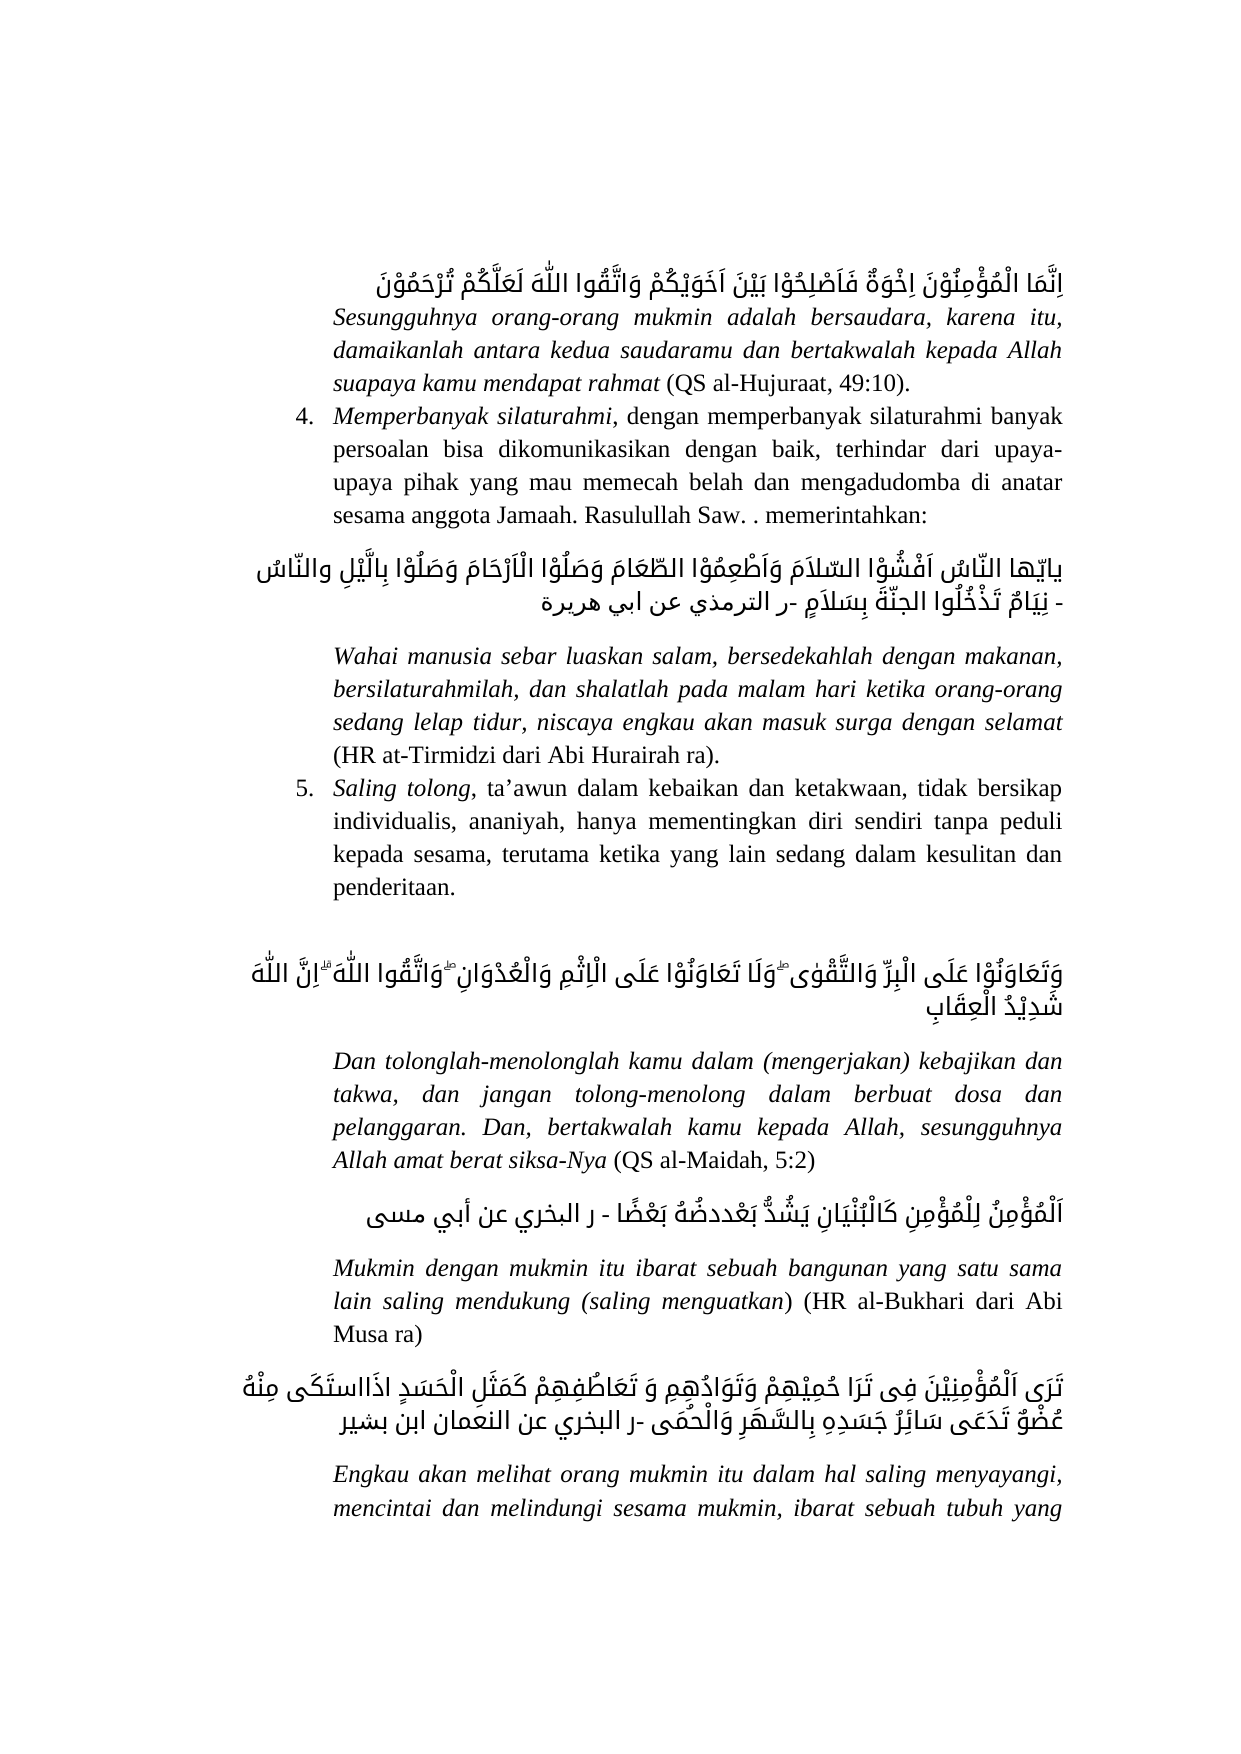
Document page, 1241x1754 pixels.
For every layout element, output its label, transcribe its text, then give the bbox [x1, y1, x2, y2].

text اَلْمُؤْمِنُ لِلْمُؤْمِنِ كَالْبُنْيَانِ يَشُدُّ بَعْددضُهُ بَعْضًا - ر البخري عن أبي مسى [236, 1199, 1063, 1228]
text تَرَى اَلْمُؤْمِنِيْنَ فِى تَرَا حُمِيْهِمْ وَتَوَادُهِمِ وَ تَعَاطُفِهِمْ كَمَثَلِ الْحَسَدٍ اذَااستَكَى مِنْهُ عُضْوٌ تَدَعَى سَائِرُ جَسَدِهِ بِالسَّهَرِ وَالْحُمَى -ر البخري عن النعمان ابن بشير [236, 1373, 1063, 1434]
list اِنَّمَا الْمُؤْمِنُوْنَ اِخْوَةٌ فَاَصْلِحُوْا بَيْنَ اَخَوَيْكُمْ وَاتَّقُوا اللّٰهَ لَعَلَّكُمْ تُرْحَمُوْنَ [333, 269, 1063, 298]
list Wahai manusia sebar luaskan salam, bersedekahlah dengan makanan, bersilaturahmilah, dan shalatlah pada malam hari ketika orang-orang sedang lelap tidur, niscaya engkau akan masuk surga dengan selamat (HR at-Tirmidzi dari Abi Hurairah ra). [333, 641, 1063, 769]
list Mukmin dengan mukmin itu ibarat sebuah bangunan yang satu sama lain saling mendukung (saling menguatkan) (HR al-Bukhari dari Abi Musa ra) [333, 1253, 1063, 1348]
text وَتَعَاوَنُوْا عَلَى الْبِرِّ وَالتَّقْوٰى ۖ وَلَا تَعَاوَنُوْا عَلَى الْاِثْمِ وَالْعُدْوَانِ ۖ وَاتَّقُوا اللّٰهَ ۗ اِنَّ اللّٰهَ شَدِيْدُ الْعِقَابِ [236, 959, 1063, 1021]
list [333, 1459, 1063, 1521]
list Dan tolonglah-menolonglah kamu dalam (mengerjakan) kebajikan dan takwa, dan jangan tolong-menolong dalam berbuat dosa dan pelanggaran. Dan, bertakwalah kamu kepada Allah, sesungguhnya Allah amat berat siksa-Nya (QS al-Maidah, 5:2) [333, 1046, 1063, 1174]
list Sesungguhnya orang-orang mukmin adalah bersaudara, karena itu, damaikanlah antara kedua saudaramu dan bertakwalah kepada Allah suapaya kamu mendapat rahmat (QS al-Hujuraat, 49:10). [333, 302, 1063, 397]
text يايّها النّاسُ اَفْشُوْا السّلاَمَ وَاَطْعِمُوْا الطّعَامَ وَصَلُوْا الْاَرْحَامَ وَصَلُوْا بِالَّيْلِ والنّاسُ نِيَامٌ تَذْخُلُوا الجنّةَ بِسَلاَمٍ -ر الترمذي عن ابي هريرة - [236, 554, 1063, 616]
list Saling tolong, ta’awun dalam kebaikan dan ketakwaan, tidak bersikap individualis, ananiyah, hanya mementingkan diri sendiri tanpa peduli kepada sesama, terutama ketika yang lain sedang dalam kesulitan dan penderitaan. [295, 773, 1063, 901]
list Memperbanyak silaturahmi, dengan memperbanyak silaturahmi banyak persoalan bisa dikomunikasikan dengan baik, terhindar dari upaya-upaya pihak yang mau memecah belah dan mengadudomba di anatar sesama anggota Jamaah. Rasulullah Saw. . memerintahkan: [295, 401, 1063, 529]
